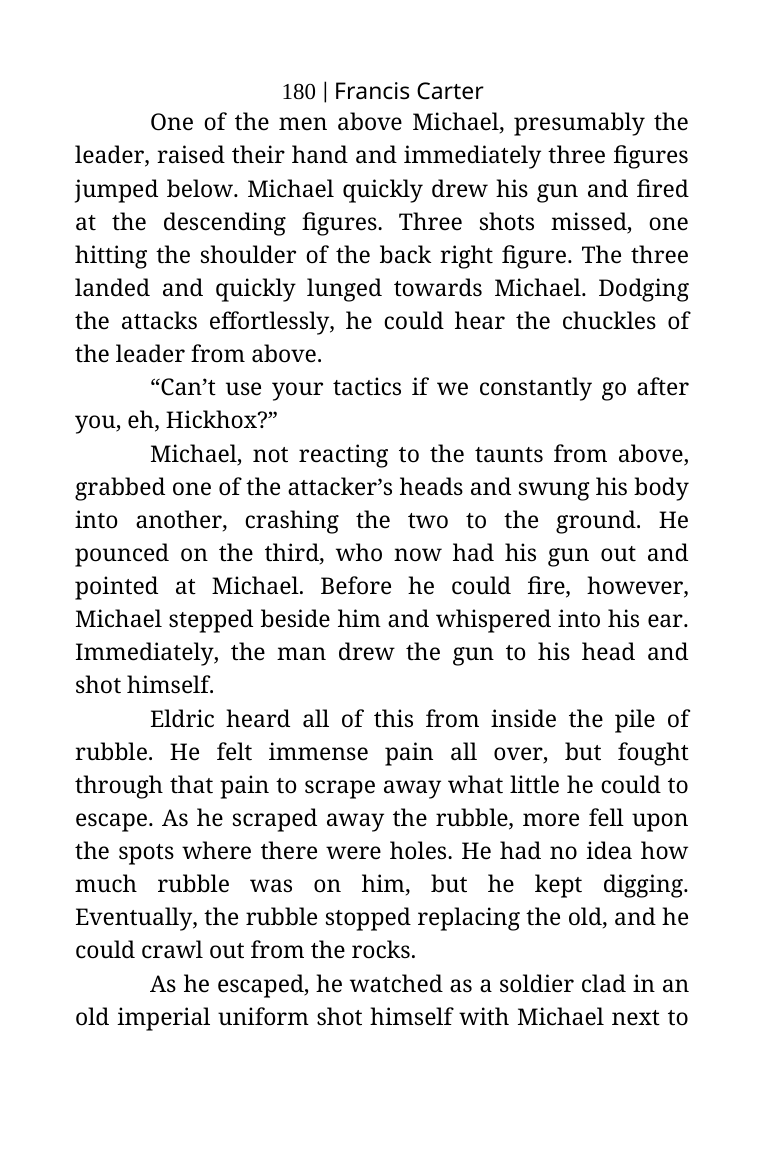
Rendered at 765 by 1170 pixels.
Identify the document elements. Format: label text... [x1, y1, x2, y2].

text Michael, not reacting to the taunts from above, grabbed one of the attacker’s heads and swung his body into another, crashing the two to the ground. He pounced on the third, who now had his gun out and pointed at Michael. Before he could fire, however, Michael stepped beside him and whispered into his ear. Immediately, the man drew the gun to his head and shot himself. [75, 437, 690, 701]
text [75, 967, 690, 1032]
text Eldric heard all of this from inside the pile of rubble. He felt immense pain all over, but fought through that pain to scrape away what little he could to escape. As he scraped away the rubble, more fell upon the spots where there were holes. He had no idea how much rubble was on him, but he kept digging. Eventually, the rubble stopped replacing the old, and he could crawl out from the rocks. [75, 702, 690, 966]
text “Can’t use your tactics if we constantly go after you, eh, Hickhox?” [75, 371, 690, 436]
text One of the men above Michael, presumably the leader, raised their hand and immediately three figures jumped below. Michael quickly drew his gun and fired at the descending figures. Three shots missed, one hitting the shoulder of the back right figure. The three landed and quickly lunged towards Michael. Dodging the attacks effortlessly, he could hear the chuckles of the leader from above. [75, 106, 690, 369]
